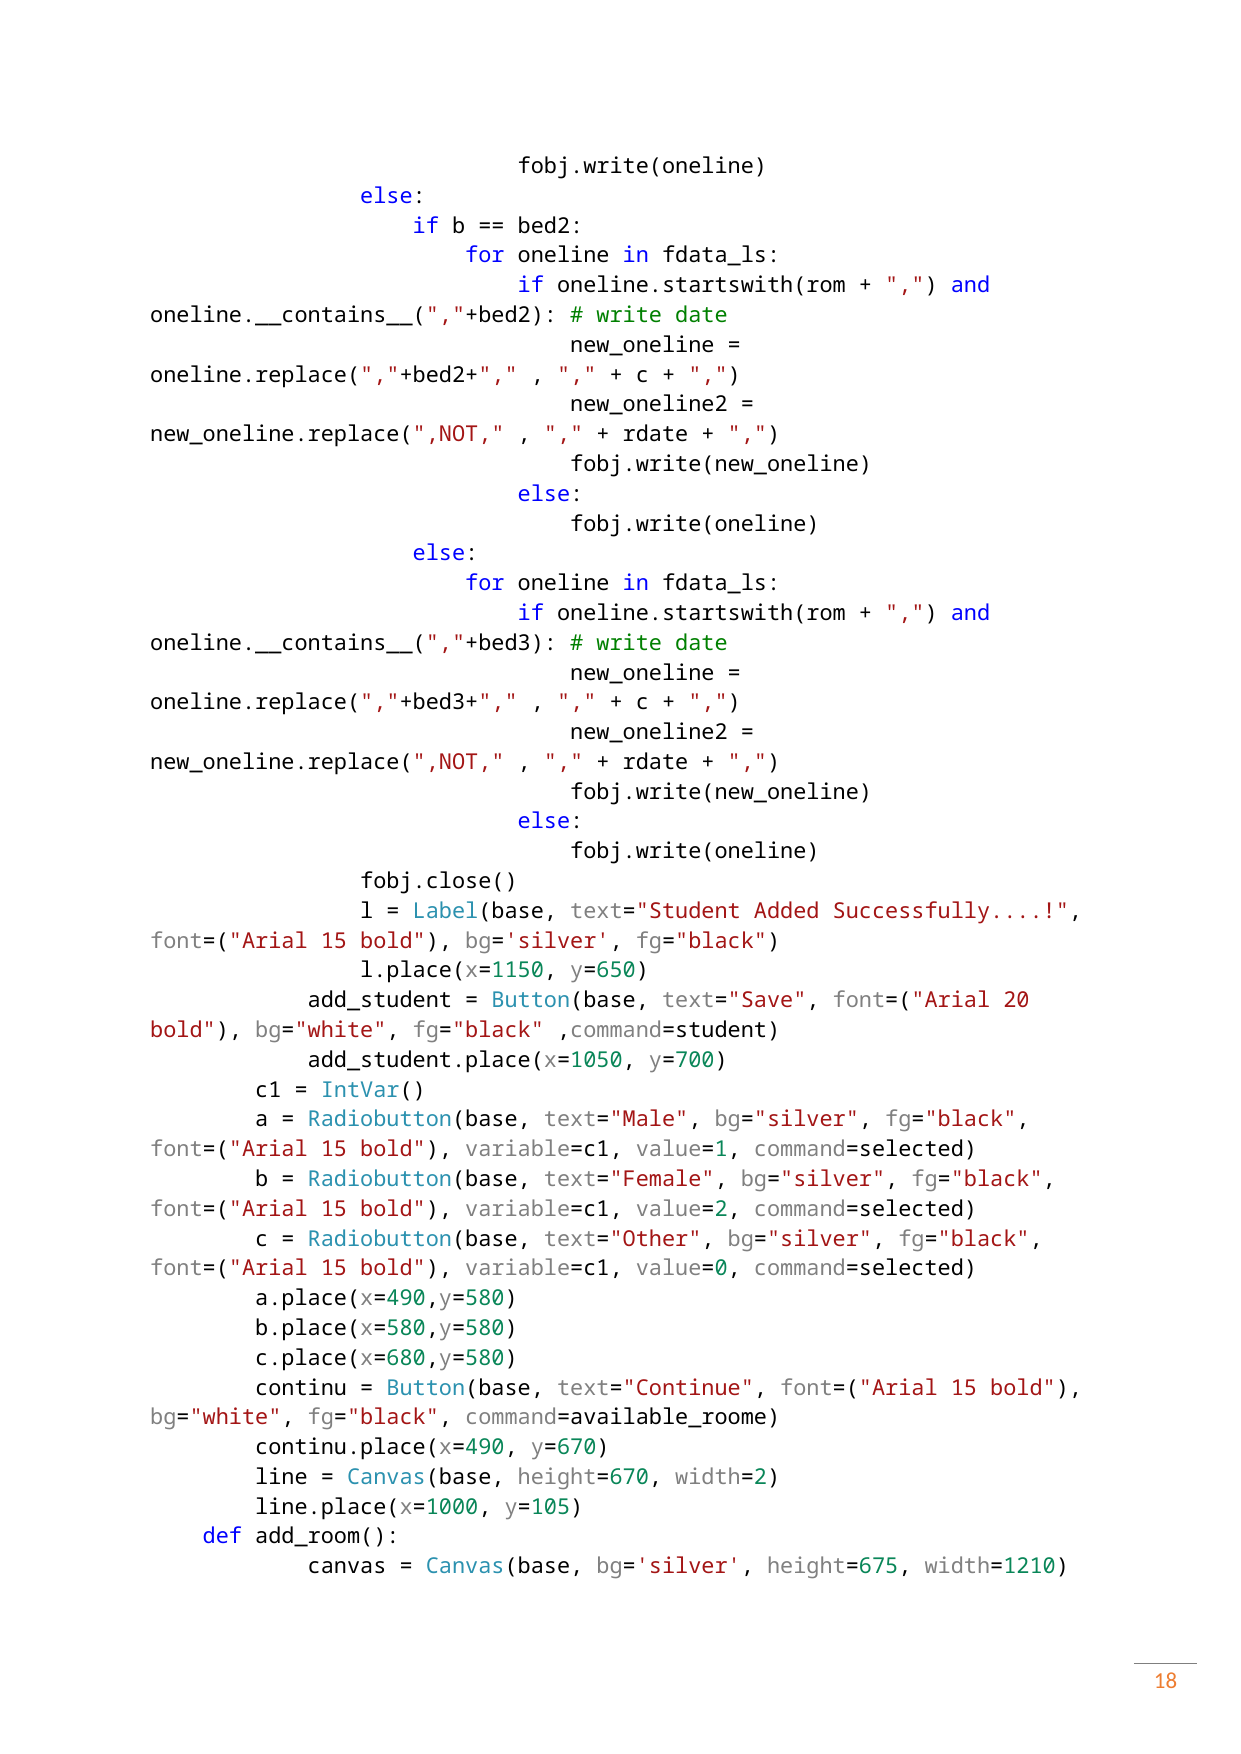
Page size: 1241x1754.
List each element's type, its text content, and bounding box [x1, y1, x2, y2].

text fobj.write(new_oneline) [150, 448, 1090, 478]
text fobj.close() [150, 865, 1090, 895]
text c = Radiobutton(base, text="Other", bg="silver", fg="black", font=("Arial 15 bold"), variable=c1, value=0, command=selected) [150, 1222, 1090, 1282]
text c.place(x=680,y=580) [150, 1342, 1090, 1371]
text line.place(x=1000, y=105) [150, 1491, 1090, 1520]
text new_oneline = oneline.replace(","+bed2+"," , "," + c + ",") [150, 329, 1090, 388]
text add_student = Button(base, text="Save", font=("Arial 20 bold"), bg="white", fg="black" ,command=student) [150, 984, 1090, 1044]
text else: [150, 180, 1090, 209]
text if oneline.startswith(rom + ",") and oneline.__contains__(","+bed3): # write date [150, 597, 1090, 656]
text for oneline in fdata_ls: [150, 567, 1090, 597]
text a = Radiobutton(base, text="Male", bg="silver", fg="black", font=("Arial 15 bold"), variable=c1, value=1, command=selected) [150, 1103, 1090, 1163]
text fobj.write(oneline) [150, 835, 1090, 865]
text for oneline in fdata_ls: [150, 239, 1090, 269]
text line = Canvas(base, height=670, width=2) [150, 1461, 1090, 1491]
text new_oneline2 = new_oneline.replace(",NOT," , "," + rdate + ",") [150, 716, 1090, 776]
text c1 = IntVar() [150, 1073, 1090, 1103]
text a.place(x=490,y=580) [150, 1282, 1090, 1312]
text if oneline.startswith(rom + ",") and oneline.__contains__(","+bed2): # write date [150, 269, 1090, 329]
text continu.place(x=490, y=670) [150, 1431, 1090, 1461]
text l = Label(base, text="Student Added Successfully....!", font=("Arial 15 bold"), bg='silver', fg="black") [150, 895, 1090, 954]
text b = Radiobutton(base, text="Female", bg="silver", fg="black", font=("Arial 15 bold"), variable=c1, value=2, command=selected) [150, 1163, 1090, 1222]
text add_student.place(x=1050, y=700) [150, 1044, 1090, 1073]
text l.place(x=1150, y=650) [150, 954, 1090, 984]
text fobj.write(oneline) [150, 150, 1090, 180]
text fobj.write(oneline) [150, 507, 1090, 537]
text else: [150, 805, 1090, 835]
text b.place(x=580,y=580) [150, 1312, 1090, 1342]
text if b == bed2: [150, 209, 1090, 239]
text new_oneline2 = new_oneline.replace(",NOT," , "," + rdate + ",") [150, 388, 1090, 448]
text else: [150, 537, 1090, 567]
text else: [150, 478, 1090, 507]
text continu = Button(base, text="Continue", font=("Arial 15 bold"), bg="white", fg="black", command=available_roome) [150, 1371, 1090, 1431]
text new_oneline = oneline.replace(","+bed3+"," , "," + c + ",") [150, 656, 1090, 716]
text def add_room(): [150, 1520, 1090, 1550]
text canvas = Canvas(base, bg='silver', height=675, width=1210) [150, 1550, 1090, 1580]
text fobj.write(new_oneline) [150, 776, 1090, 805]
